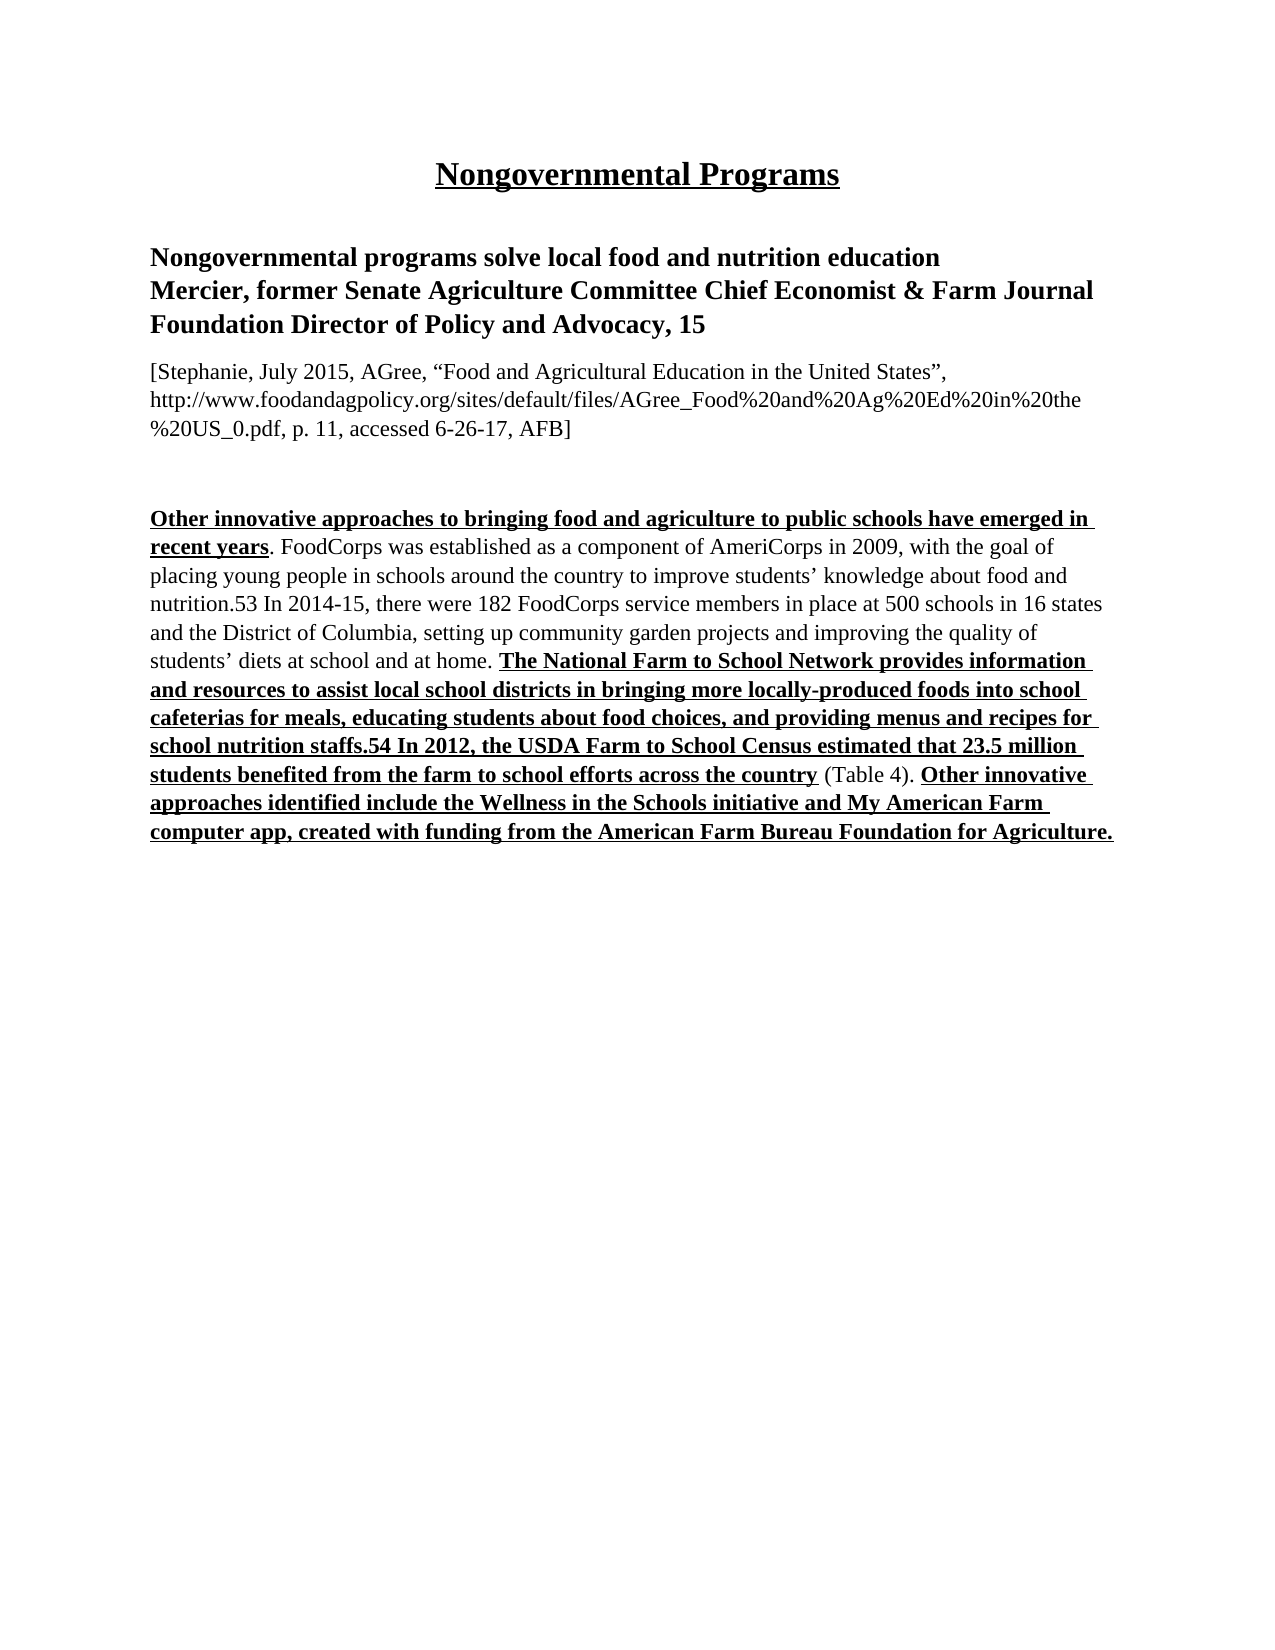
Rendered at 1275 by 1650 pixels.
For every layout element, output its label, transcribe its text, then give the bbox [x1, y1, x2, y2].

text [Stephanie, July 2015, AGree, “Food and Agricultural Education in the United States”, http://www.foodandagpolicy.org/sites/default/files/AGree_Food%20and%20Ag%20Ed%20in%20the%20US_0.pdf, p. 11, accessed 6-26-17, AFB] [150, 358, 1125, 441]
subtitle Nongovernmental Programs [150, 154, 1125, 192]
text Mercier, former Senate Agriculture Committee Chief Economist & Farm Journal Foundation Director of Policy and Advocacy, 15 [150, 274, 1125, 339]
subtitle Nongovernmental programs solve local food and nutrition education [150, 241, 1125, 272]
text Other innovative approaches to bringing food and agriculture to public schools have emerged in recent years. FoodCorps was established as a component of AmeriCorps in 2009, with the goal of placing young people in schools around the country to improve students’ knowledge about food and nutrition.53 In 2014-15, there were 182 FoodCorps service members in place at 500 schools in 16 states and the District of Columbia, setting up community garden projects and improving the quality of students’ diets at school and at home. The National Farm to School Network provides information and resources to assist local school districts in bringing more locally-produced foods into school cafeterias for meals, educating students about food choices, and providing menus and recipes for school nutrition staffs.54 In 2012, the USDA Farm to School Census estimated that 23.5 million students benefited from the farm to school efforts across the country (Table 4). Other innovative approaches identified include the Wellness in the Schools initiative and My American Farm computer app, created with funding from the American Farm Bureau Foundation for Agriculture. [150, 505, 1125, 844]
